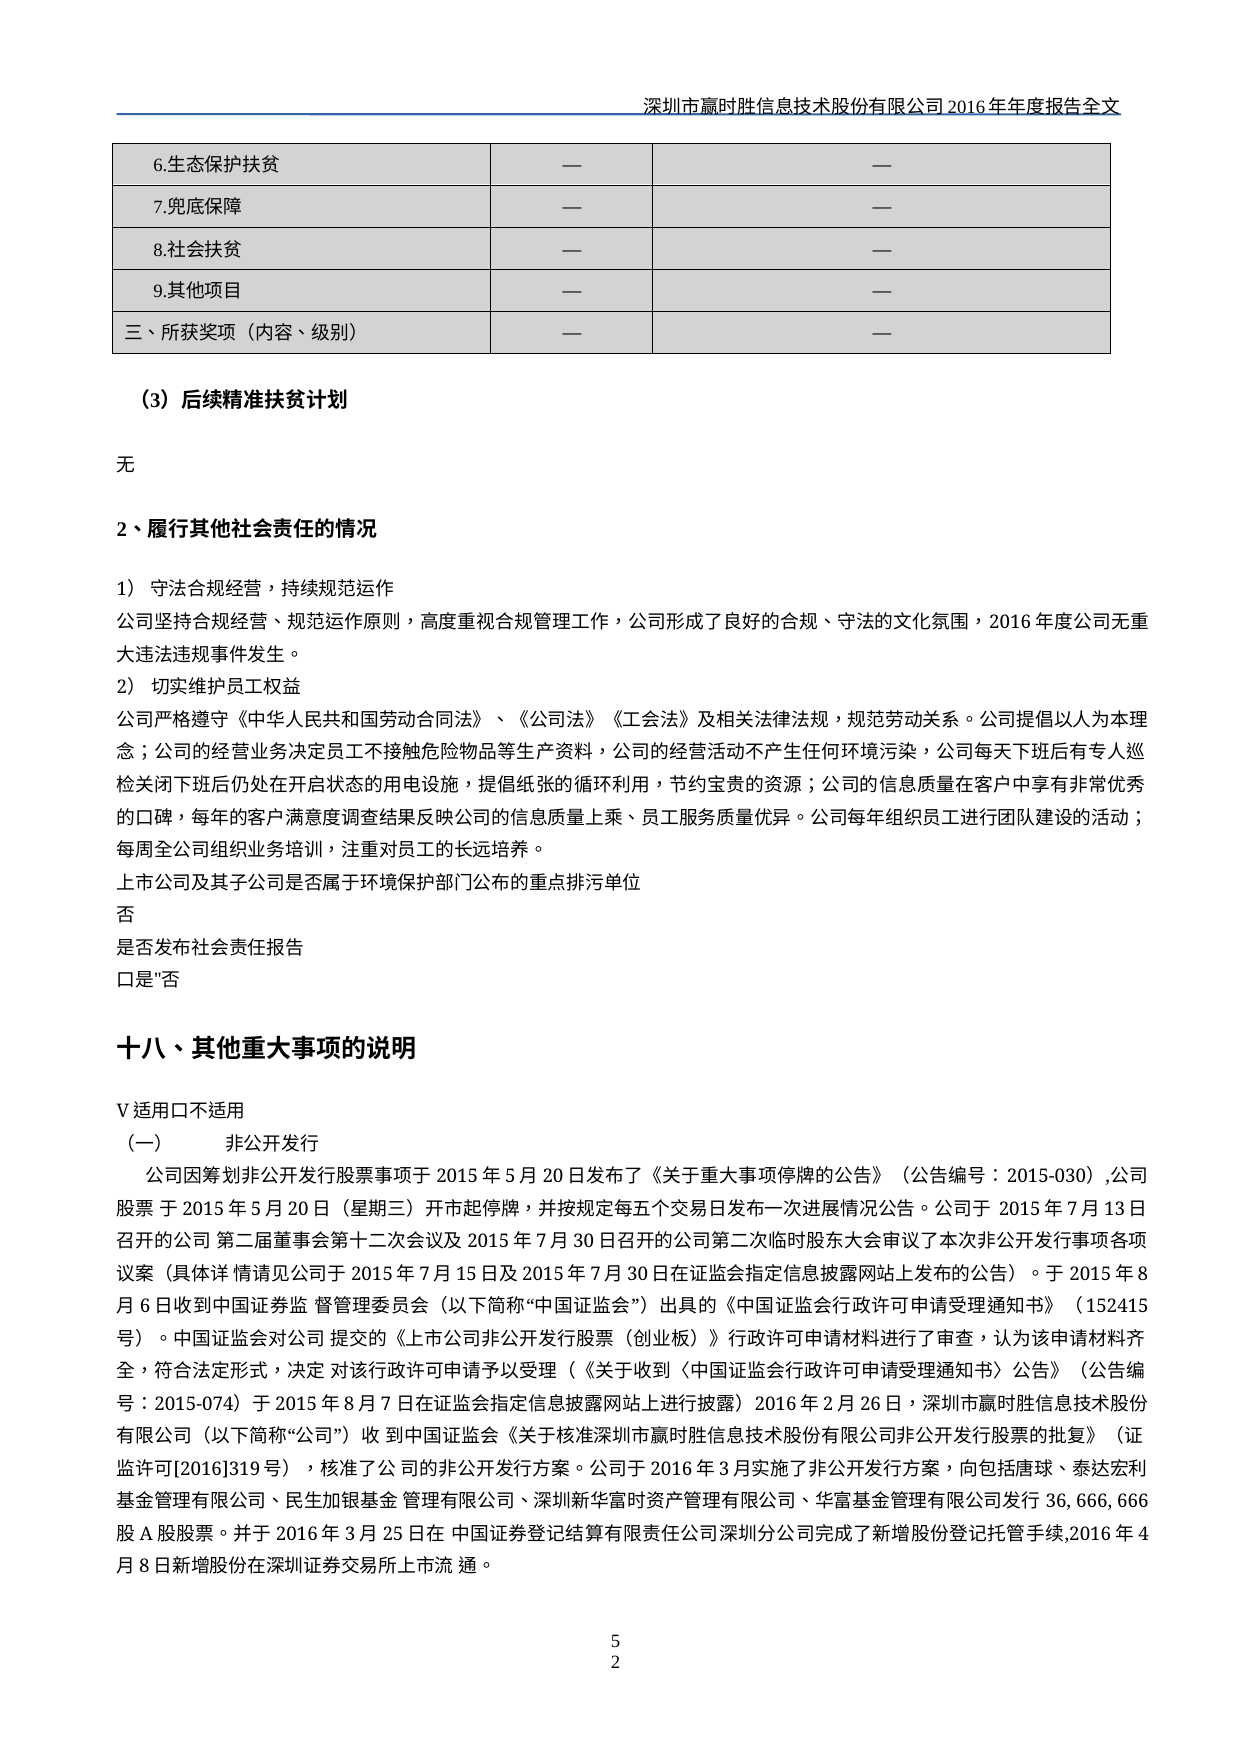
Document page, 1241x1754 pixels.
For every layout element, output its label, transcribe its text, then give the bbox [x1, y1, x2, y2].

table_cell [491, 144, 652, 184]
text 上市公司及其子公司是否属于环境保护部门公布的重点排污单位 [75, 863, 1148, 896]
text 公司严格遵守《中华人民共和国劳动合同法》、《公司法》《工会法》及相关法律法规，规范劳动关系。公司提倡以人为本理 念；公司的经营业务决定员工不接触危险物品等生产资料，公司的经营活动不产生任何环境污染，公司每天下班后有专人巡 检关闭下班后仍处在开启状态的用电设施，提倡纸张的循环利用，节约宝贵的资源；公司的信息质量在客户中享有非常优秀 的口碑，每年的客户满意度调查结果反映公司的信息质量上乘、员工服务质量优异。公司每年组织员工进行团队建设的活动； 每周全公司组织业务培训，注重对员工的长远培养。 [116, 700, 1148, 863]
text 十八、其他重大事项的说明 [75, 1031, 1148, 1065]
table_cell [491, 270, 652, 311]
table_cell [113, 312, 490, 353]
text 2） 切实维护员工权益 [75, 668, 1148, 700]
text 2、履行其他社会责任的情况 [75, 514, 1148, 543]
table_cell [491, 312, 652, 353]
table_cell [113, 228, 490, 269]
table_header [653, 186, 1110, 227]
text 1） 守法合规经营，持续规范运作 [75, 570, 1148, 602]
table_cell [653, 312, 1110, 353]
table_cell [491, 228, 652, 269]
text 否 [75, 896, 1148, 928]
text （3）后续精准扶贫计划 [75, 385, 1148, 414]
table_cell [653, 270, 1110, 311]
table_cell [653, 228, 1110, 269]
text V适用口不适用 [75, 1092, 1148, 1124]
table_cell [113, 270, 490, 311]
text 无 [75, 451, 1148, 477]
text 公司因筹划非公开发行股票事项于2015年5月20日发布了《关于重大事项停牌的公告》（公告编号：2015-030）,公司股票 于2015年5月20日（星期三）开市起停牌，并按规定每五个交易日发布一次进展情况公告。公司于2015年7月13日召开的公司 第二届董事会第十二次会议及2015年7月30日召开的公司第二次临时股东大会审议了本次非公开发行事项各项议案（具体详 情请见公司于2015年7月15日及2015年7月30日在证监会指定信息披露网站上发布的公告）。于2015年8月6日收到中国证券监 督管理委员会（以下简称“中国证监会”）出具的《中国证监会行政许可申请受理通知书》（152415号）。中国证监会对公司 提交的《上市公司非公开发行股票（创业板）》行政许可申请材料进行了审查，认为该申请材料齐全，符合法定形式，决定 对该行政许可申请予以受理（《关于收到〈中国证监会行政许可申请受理通知书〉公告》（公告编号：2015-074）于2015年8月7 日在证监会指定信息披露网站上进行披露）2016年2月26日，深圳市赢时胜信息技术股份有限公司（以下简称“公司”）收 到中国证监会《关于核准深圳市赢时胜信息技术股份有限公司非公开发行股票的批复》（证监许可[2016]319号），核准了公 司的非公开发行方案。公司于2016年3月实施了非公开发行方案，向包括唐球、泰达宏利基金管理有限公司、民生加银基金 管理有限公司、深圳新华富时资产管理有限公司、华富基金管理有限公司发行36, 666, 666股A股股票。并于2016年3月25日在 中国证券登记结算有限责任公司深圳分公司完成了新增股份登记托管手续,2016年4月8日新增股份在深圳证券交易所上市流 通。 [116, 1157, 1148, 1579]
text （一） 非公开发行 [75, 1124, 1148, 1157]
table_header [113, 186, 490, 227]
text 口是"否 [75, 961, 1148, 993]
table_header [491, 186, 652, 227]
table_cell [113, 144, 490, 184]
text 公司坚持合规经营、规范运作原则，高度重视合规管理工作，公司形成了良好的合规、守法的文化氛围，2016年度公司无重 大违法违规事件发生。 [116, 602, 1148, 668]
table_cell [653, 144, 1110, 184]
text 是否发布社会责任报告 [75, 928, 1148, 961]
